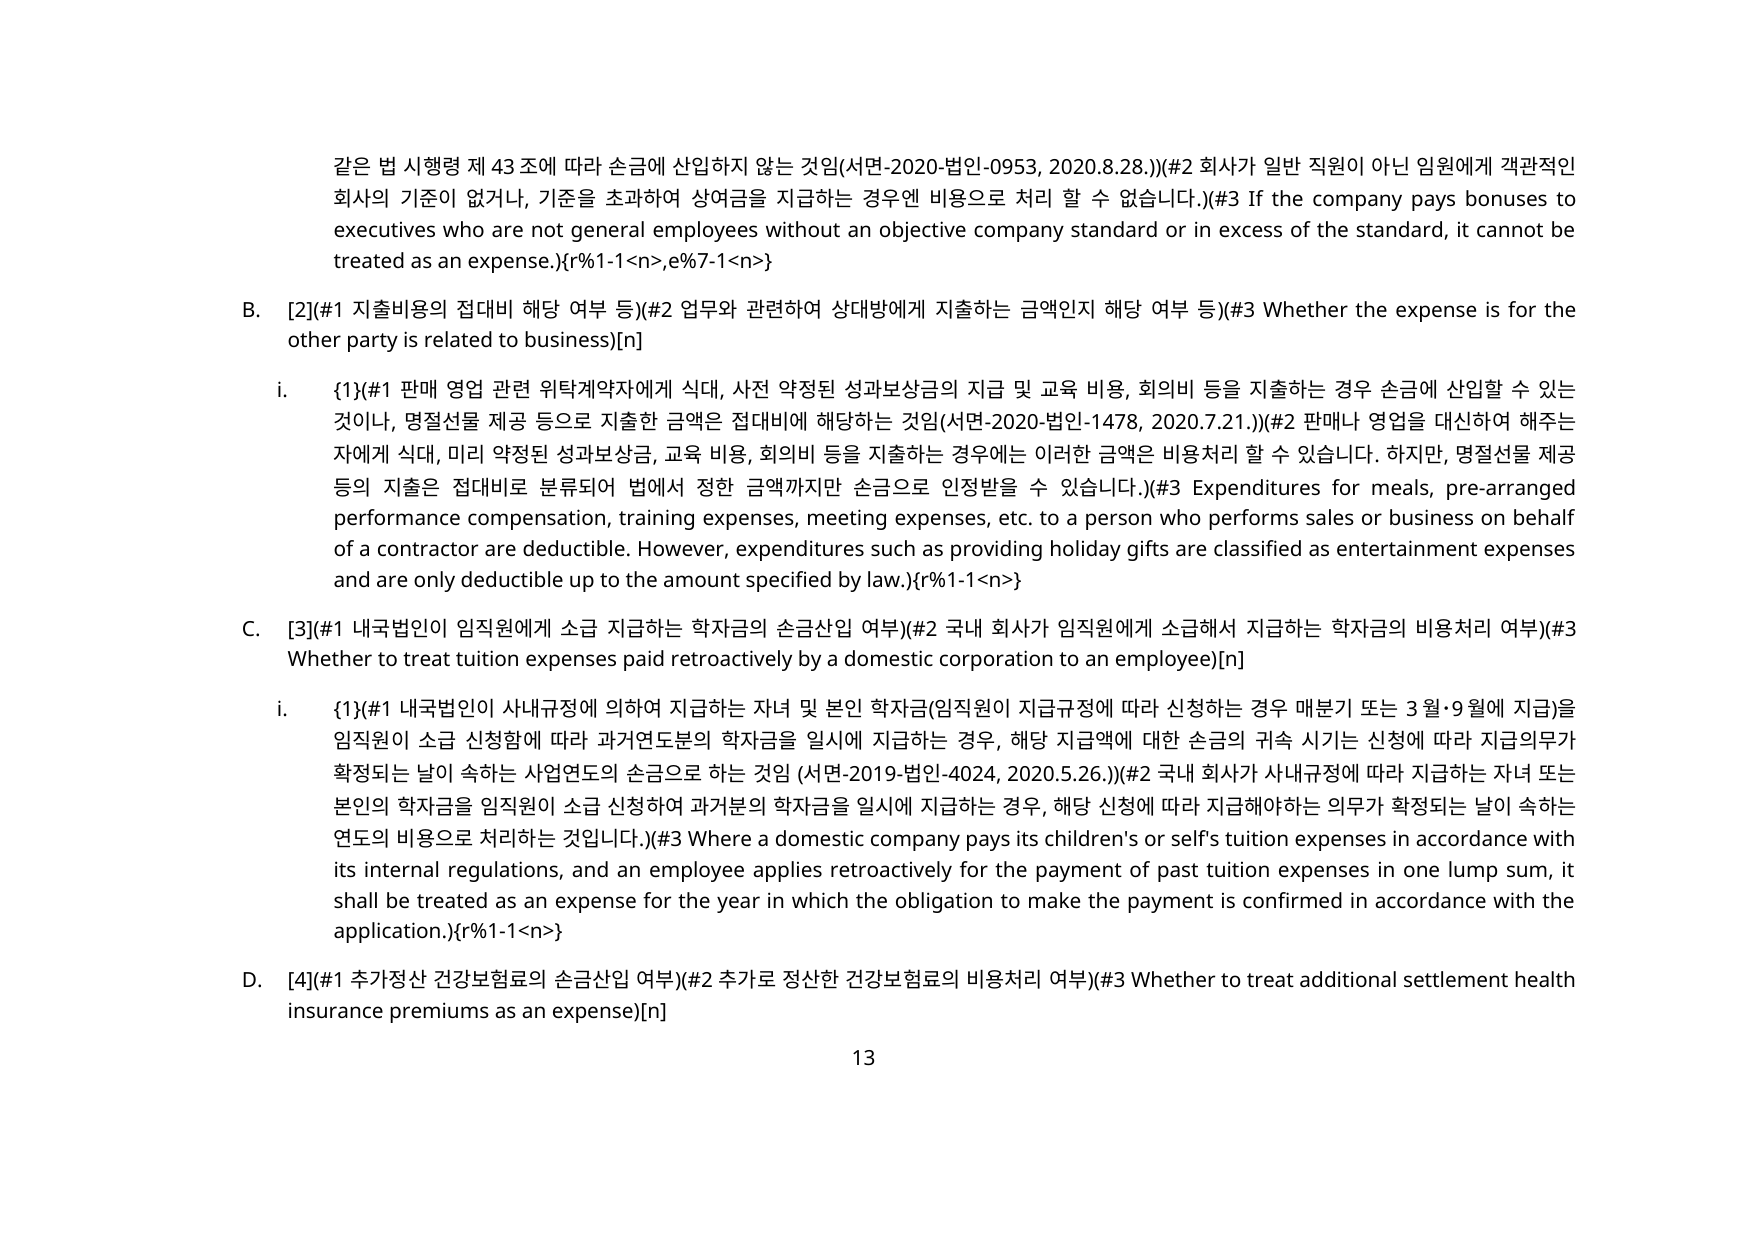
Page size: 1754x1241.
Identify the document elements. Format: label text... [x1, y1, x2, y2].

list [287, 150, 1577, 274]
list [4](#1 추가정산 건강보험료의 손금산입 여부)(#2 추가로 정산한 건강보험료의 비용처리 여부)(#3 Whether to treat additional settlement health insurance premiums as an expense)[n] [242, 964, 1577, 1025]
list {1}(#1 내국법인이 사내규정에 의하여 지급하는 자녀 및 본인 학자금(임직원이 지급규정에 따라 신청하는 경우 매분기 또는 3월･9월에 지급)을 임직원이 소급 신청함에 따라 과거연도분의 학자금을 일시에 지급하는 경우, 해당 지급액에 대한 손금의 귀속 시기는 신청에 따라 지급의무가 확정되는 날이 속하는 사업연도의 손금으로 하는 것임 (서면-2019-법인-4024, 2020.5.26.))(#2 국내 회사가 사내규정에 따라 지급하는 자녀 또는 본인의 학자금을 임직원이 소급 신청하여 과거분의 학자금을 일시에 지급하는 경우, 해당 신청에 따라 지급해야하는 의무가 확정되는 날이 속하는 연도의 비용으로 처리하는 것입니다.)(#3 Where a domestic company pays its children's or self's tuition expenses in accordance with its internal regulations, and an employee applies retroactively for the payment of past tuition expenses in one lump sum, it shall be treated as an expense for the year in which the obligation to make the payment is confirmed in accordance with the application.){r%1-1<n>} [287, 692, 1577, 945]
list [2](#1 지출비용의 접대비 해당 여부 등)(#2 업무와 관련하여 상대방에게 지출하는 금액인지 해당 여부 등)(#3 Whether the expense is for the other party is related to business)[n] [242, 293, 1577, 354]
list [3](#1 내국법인이 임직원에게 소급 지급하는 학자금의 손금산입 여부)(#2 국내 회사가 임직원에게 소급해서 지급하는 학자금의 비용처리 여부)(#3 Whether to treat tuition expenses paid retroactively by a domestic corporation to an employee)[n] [242, 612, 1577, 673]
list {1}(#1 판매 영업 관련 위탁계약자에게 식대, 사전 약정된 성과보상금의 지급 및 교육 비용, 회의비 등을 지출하는 경우 손금에 산입할 수 있는 것이나, 명절선물 제공 등으로 지출한 금액은 접대비에 해당하는 것임(서면-2020-법인-1478, 2020.7.21.))(#2 판매나 영업을 대신하여 해주는 자에게 식대, 미리 약정된 성과보상금, 교육 비용, 회의비 등을 지출하는 경우에는 이러한 금액은 비용처리 할 수 있습니다. 하지만, 명절선물 제공 등의 지출은 접대비로 분류되어 법에서 정한 금액까지만 손금으로 인정받을 수 있습니다.)(#3 Expenditures for meals, pre-arranged performance compensation, training expenses, meeting expenses, etc. to a person who performs sales or business on behalf of a contractor are deductible. However, expenditures such as providing holiday gifts are classified as entertainment expenses and are only deductible up to the amount specified by law.){r%1-1<n>} [287, 373, 1577, 593]
